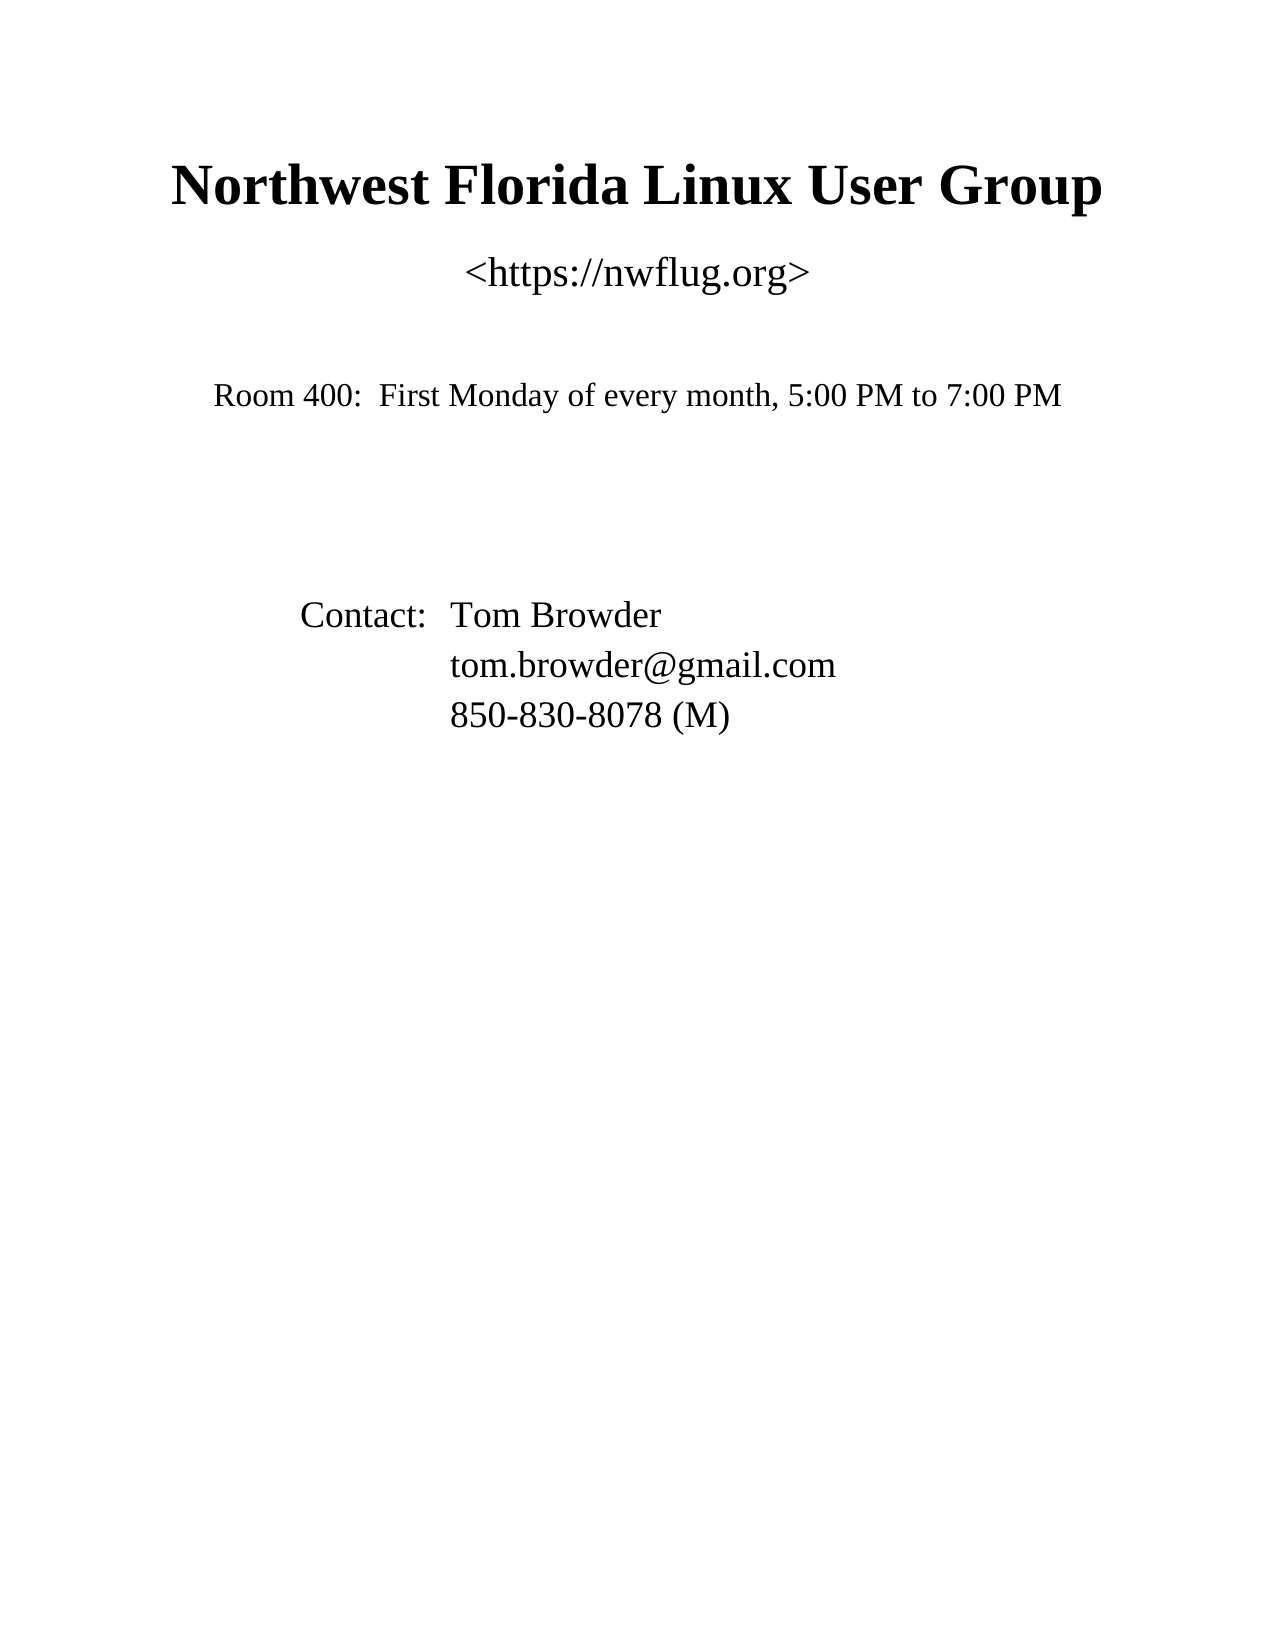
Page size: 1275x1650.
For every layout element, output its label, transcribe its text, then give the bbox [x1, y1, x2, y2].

text Room 400: First Monday of every month, 5:00 PM to 7:00 PM [150, 375, 1125, 413]
text Northwest Florida Linux User Group [150, 150, 1125, 217]
text Contact: Tom Browder tom.browder@gmail.com 850-830-8078 (M) [300, 593, 1125, 735]
text <https://nwflug.org> [150, 248, 1125, 296]
